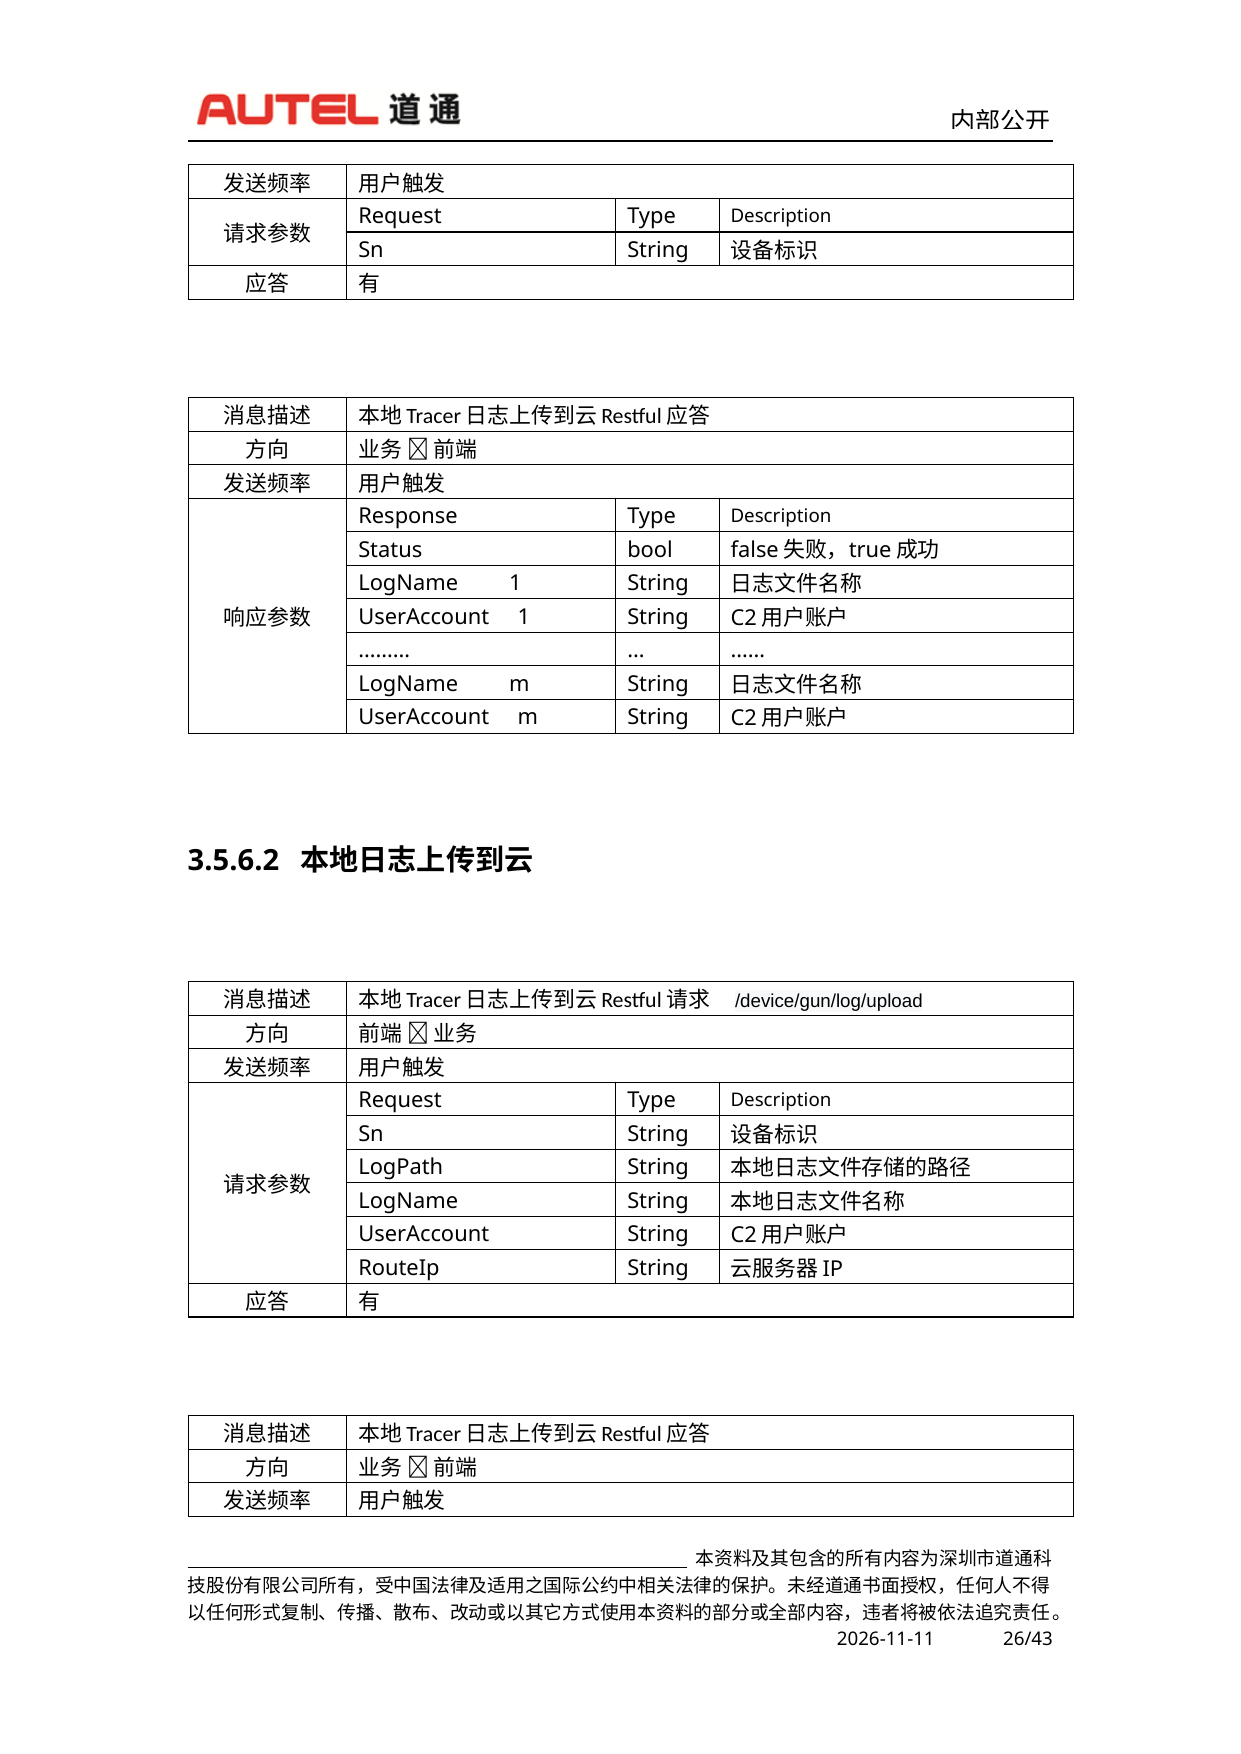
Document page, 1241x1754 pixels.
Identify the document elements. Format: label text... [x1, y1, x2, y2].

table_cell 业务 前端 [347, 432, 1073, 464]
table_cell String [616, 233, 719, 265]
table_cell 前端 业务 [347, 1016, 1073, 1048]
table_cell UserAccount m [347, 700, 615, 732]
table_cell ……… [347, 633, 615, 665]
table_cell 有 [347, 266, 1073, 298]
table_cell bool [616, 532, 719, 565]
table_cell 用户触发 [347, 165, 1073, 198]
table_cell String [616, 1183, 719, 1216]
table_header 本地Tracer日志上传到云Restful 应答 [347, 1416, 1073, 1448]
table_cell 发送频率 [189, 1049, 346, 1082]
table_cell UserAccount [347, 1217, 615, 1249]
table_cell String [616, 700, 719, 732]
table_cell 发送频率 [189, 1483, 346, 1516]
table_cell …… [720, 633, 1073, 665]
table_cell 本地日志文件存储的路径 [720, 1150, 1073, 1182]
table_cell 云服务器IP [720, 1250, 1073, 1283]
table_cell String [616, 1150, 719, 1182]
table_cell 请求参数 [189, 1083, 346, 1283]
table_cell Sn [347, 233, 615, 265]
table_cell 方向 [189, 432, 346, 464]
table_cell Type [616, 1083, 719, 1115]
table_cell 方向 [189, 1016, 346, 1048]
table_header 消息描述 [189, 1416, 346, 1448]
table_cell Type [616, 499, 719, 531]
table_header 本地Tracer日志上传到云Restful 应答 [347, 398, 1073, 431]
table_cell … [616, 633, 719, 665]
table_cell Request [347, 199, 615, 231]
table_cell 日志文件名称 [720, 566, 1073, 598]
table_header 本地Tracer日志上传到云Restful 请求 /device/gun/log/upload [347, 982, 1073, 1014]
table_cell 应答 [189, 1284, 346, 1316]
table_cell 发送频率 [189, 165, 346, 198]
table_cell RouteIp [347, 1250, 615, 1283]
table_cell LogPath [347, 1150, 615, 1182]
table_cell String [616, 1250, 719, 1283]
table_header 消息描述 [189, 398, 346, 431]
table_cell Description [720, 1083, 1073, 1115]
table_cell 响应参数 [189, 499, 346, 732]
table_cell Response [347, 499, 615, 531]
table_cell 用户触发 [347, 465, 1073, 498]
table_cell 有 [347, 1284, 1073, 1316]
table_cell C2用户账户 [720, 700, 1073, 732]
table_cell Description [720, 499, 1073, 531]
table_cell Description [720, 199, 1073, 231]
table_cell C2用户账户 [720, 599, 1073, 632]
subtitle 本地日志上传到云 [187, 826, 1053, 891]
table_cell String [616, 666, 719, 699]
table_cell Request [347, 1083, 615, 1115]
table_cell 用户触发 [347, 1049, 1073, 1082]
table_cell String [616, 566, 719, 598]
table_cell UserAccount 1 [347, 599, 615, 632]
table_cell LogName [347, 1183, 615, 1216]
table_cell 应答 [189, 266, 346, 298]
table_cell 本地日志文件名称 [720, 1183, 1073, 1216]
table_cell 方向 [189, 1450, 346, 1482]
table_cell 设备标识 [720, 233, 1073, 265]
table_cell 日志文件名称 [720, 666, 1073, 699]
table_cell Sn [347, 1116, 615, 1149]
table_cell false失败，true成功 [720, 532, 1073, 565]
table_cell Type [616, 199, 719, 231]
table_cell LogName 1 [347, 566, 615, 598]
table_cell LogName m [347, 666, 615, 699]
table_cell String [616, 1116, 719, 1149]
table_cell 业务 前端 [347, 1450, 1073, 1482]
table_cell 发送频率 [189, 465, 346, 498]
table_cell C2用户账户 [720, 1217, 1073, 1249]
table_header 消息描述 [189, 982, 346, 1014]
table_cell String [616, 1217, 719, 1249]
table_cell String [616, 599, 719, 632]
table_cell Status [347, 532, 615, 565]
table_cell 设备标识 [720, 1116, 1073, 1149]
picture [187, 88, 469, 130]
table_cell 用户触发 [347, 1483, 1073, 1516]
table_cell 请求参数 [189, 199, 346, 265]
